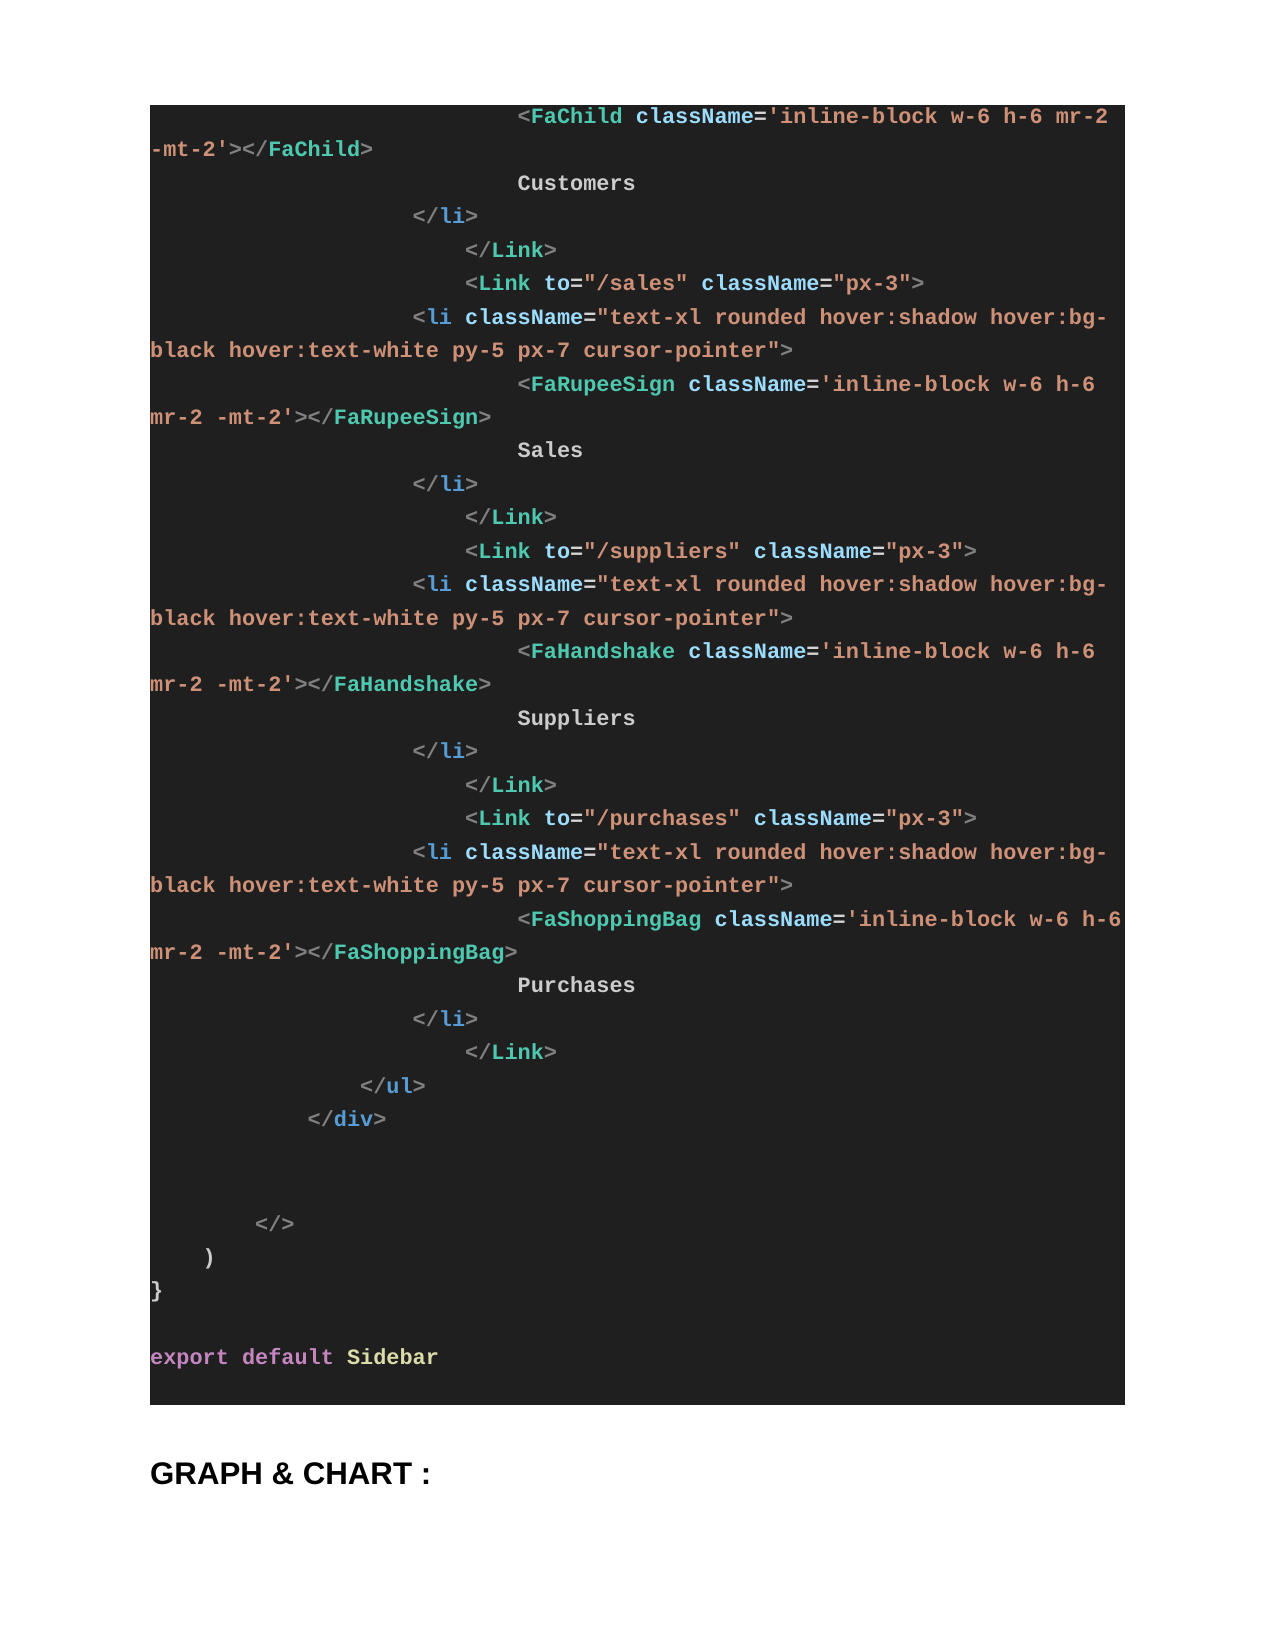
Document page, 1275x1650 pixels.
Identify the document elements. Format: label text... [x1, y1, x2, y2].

text </> [150, 1213, 1125, 1238]
text ) [150, 1246, 1125, 1271]
text } [150, 1280, 1125, 1304]
text <Link to="/purchases" className="px-3"> [150, 807, 1125, 832]
text <FaHandshake className='inline-block w-6 h-6 mr-2 -mt-2'></FaHandshake> [150, 640, 1125, 698]
text </Link> [150, 1041, 1125, 1066]
text Sales [150, 439, 1125, 464]
text <FaRupeeSign className='inline-block w-6 h-6 mr-2 -mt-2'></FaRupeeSign> [150, 373, 1125, 431]
text Customers [150, 172, 1125, 197]
text Suppliers [150, 707, 1125, 732]
text </Link> [150, 774, 1125, 799]
text <FaShoppingBag className='inline-block w-6 h-6 mr-2 -mt-2'></FaShoppingBag> [150, 908, 1125, 966]
text </Link> [150, 239, 1125, 264]
text <Link to="/suppliers" className="px-3"> [150, 540, 1125, 565]
text </li> [150, 473, 1125, 498]
text </li> [150, 1008, 1125, 1033]
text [150, 306, 1125, 364]
text GRAPH & CHART : [150, 1455, 1125, 1491]
text </li> [150, 741, 1125, 765]
text Purchases [150, 974, 1125, 999]
text export default Sidebar [150, 1347, 1125, 1371]
text <li className="text-xl rounded hover:shadow hover:bg-black hover:text-white py-5 px-7 cursor-pointer"> [150, 841, 1125, 899]
text </li> [150, 206, 1125, 230]
text <li className="text-xl rounded hover:shadow hover:bg-black hover:text-white py-5 px-7 cursor-pointer"> [150, 573, 1125, 632]
text <Link to="/sales" className="px-3"> [150, 272, 1125, 297]
text <FaChild className='inline-block w-6 h-6 mr-2 -mt-2'></FaChild> [150, 105, 1125, 163]
text </Link> [150, 506, 1125, 531]
text </ul> [150, 1075, 1125, 1100]
text </div> [150, 1108, 1125, 1133]
